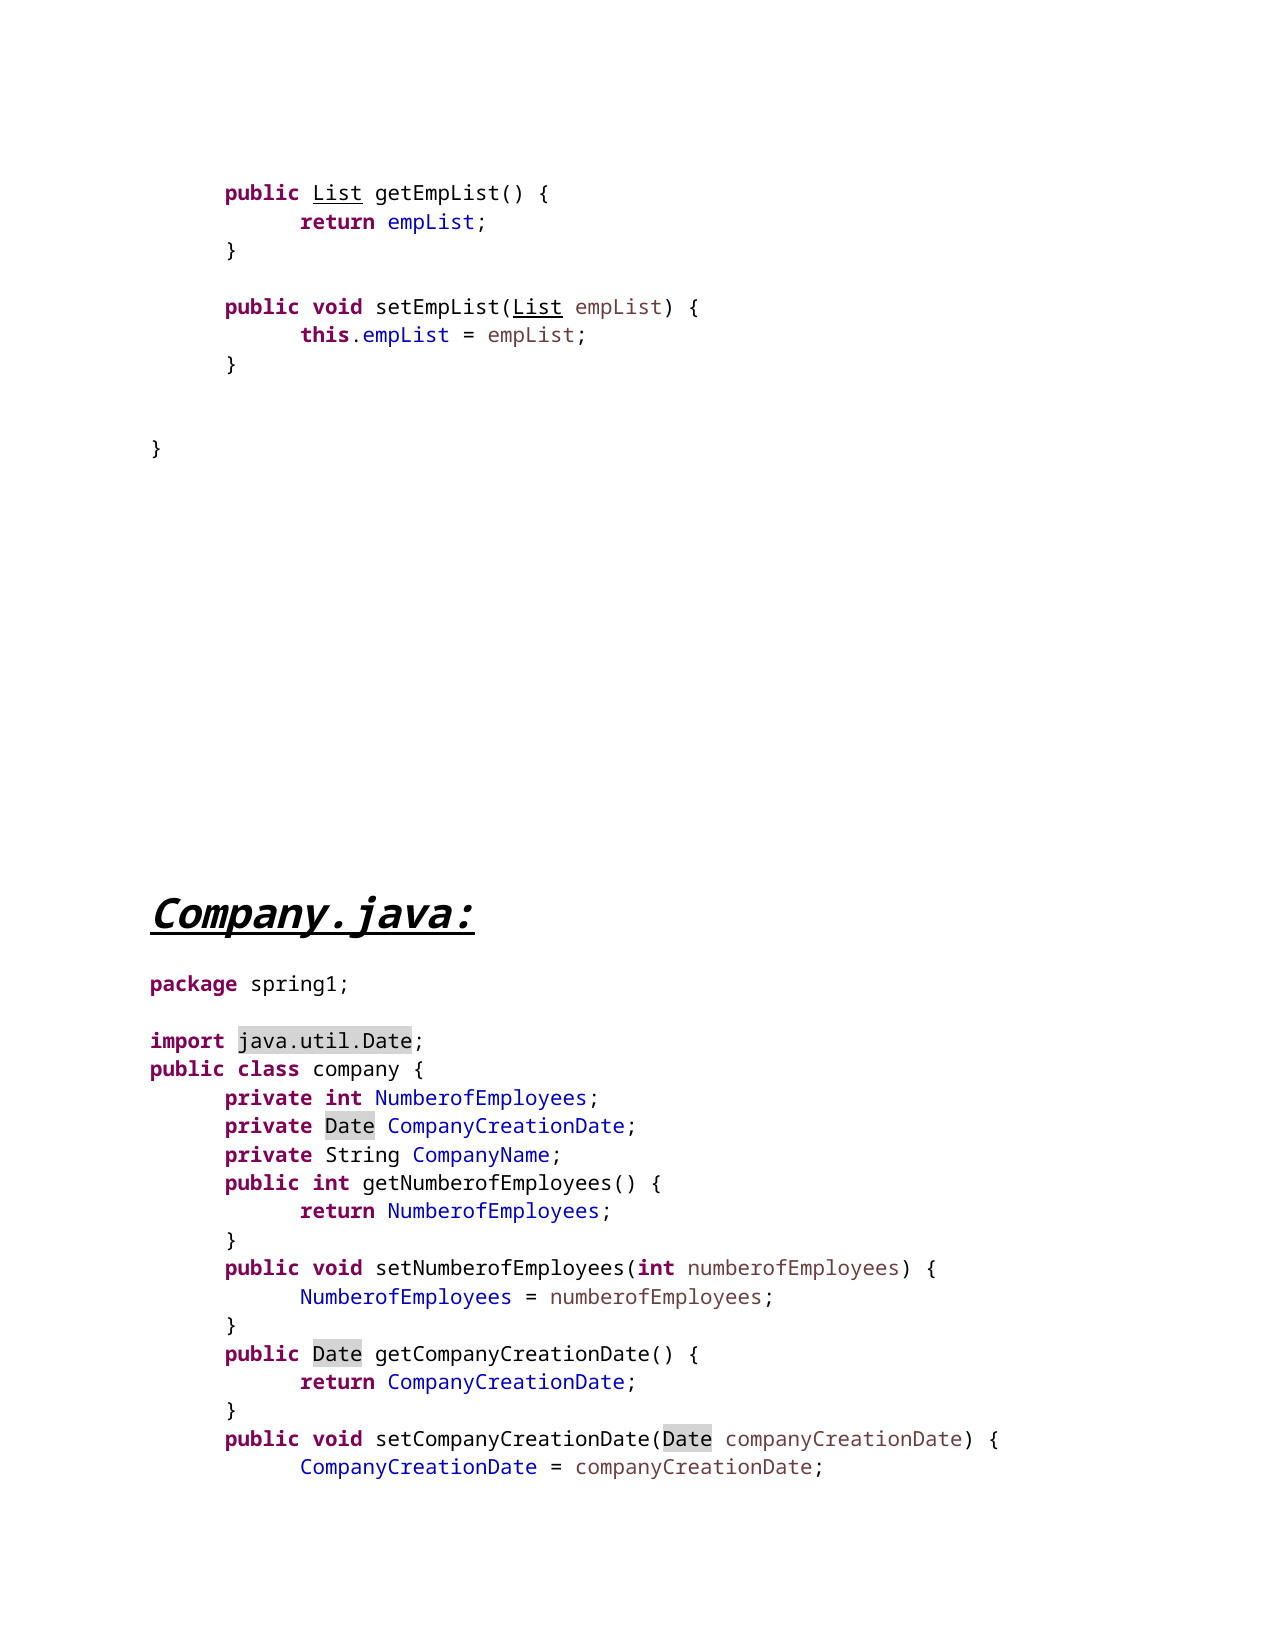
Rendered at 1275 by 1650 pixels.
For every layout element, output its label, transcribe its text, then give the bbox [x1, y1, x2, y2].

text public Date getCompanyCreationDate() { [150, 1339, 313, 1367]
text } [150, 1225, 1125, 1253]
text public int getNumberofEmployees() { [150, 1168, 1125, 1197]
text public Date getCompanyCreationDate() { [362, 1339, 1125, 1367]
text private Date CompanyCreationDate; [150, 1111, 325, 1140]
text public void setNumberofEmployees(int numberofEmployees) { [150, 1253, 1125, 1282]
text return CompanyCreationDate; [150, 1367, 1125, 1396]
text package spring1; [150, 969, 1125, 997]
text } [150, 433, 1125, 462]
text public void setCompanyCreationDate(Date companyCreationDate) { [712, 1424, 1125, 1452]
text } [150, 349, 1125, 377]
text public class company { [150, 1054, 1125, 1083]
text public List getEmpList() { [150, 178, 1125, 207]
text import java.util.Date; [412, 1026, 1125, 1054]
text private String CompanyName; [150, 1140, 1125, 1168]
text return empList; [150, 207, 1125, 235]
text private Date CompanyCreationDate; [375, 1111, 1125, 1140]
text this.empList = empList; [150, 321, 1125, 349]
text return NumberofEmployees; [150, 1197, 1125, 1225]
text Company.java: [150, 884, 1125, 941]
text public void setCompanyCreationDate(Date companyCreationDate) { [150, 1424, 663, 1452]
text private int NumberofEmployees; [150, 1083, 1125, 1111]
text } [150, 235, 1125, 264]
text import java.util.Date; [150, 1026, 238, 1054]
text } [150, 1396, 1125, 1424]
text CompanyCreationDate = companyCreationDate; [150, 1452, 1125, 1481]
text NumberofEmployees = numberofEmployees; [150, 1282, 1125, 1310]
text public void setEmpList(List empList) { [150, 292, 1125, 321]
text } [150, 1310, 1125, 1339]
